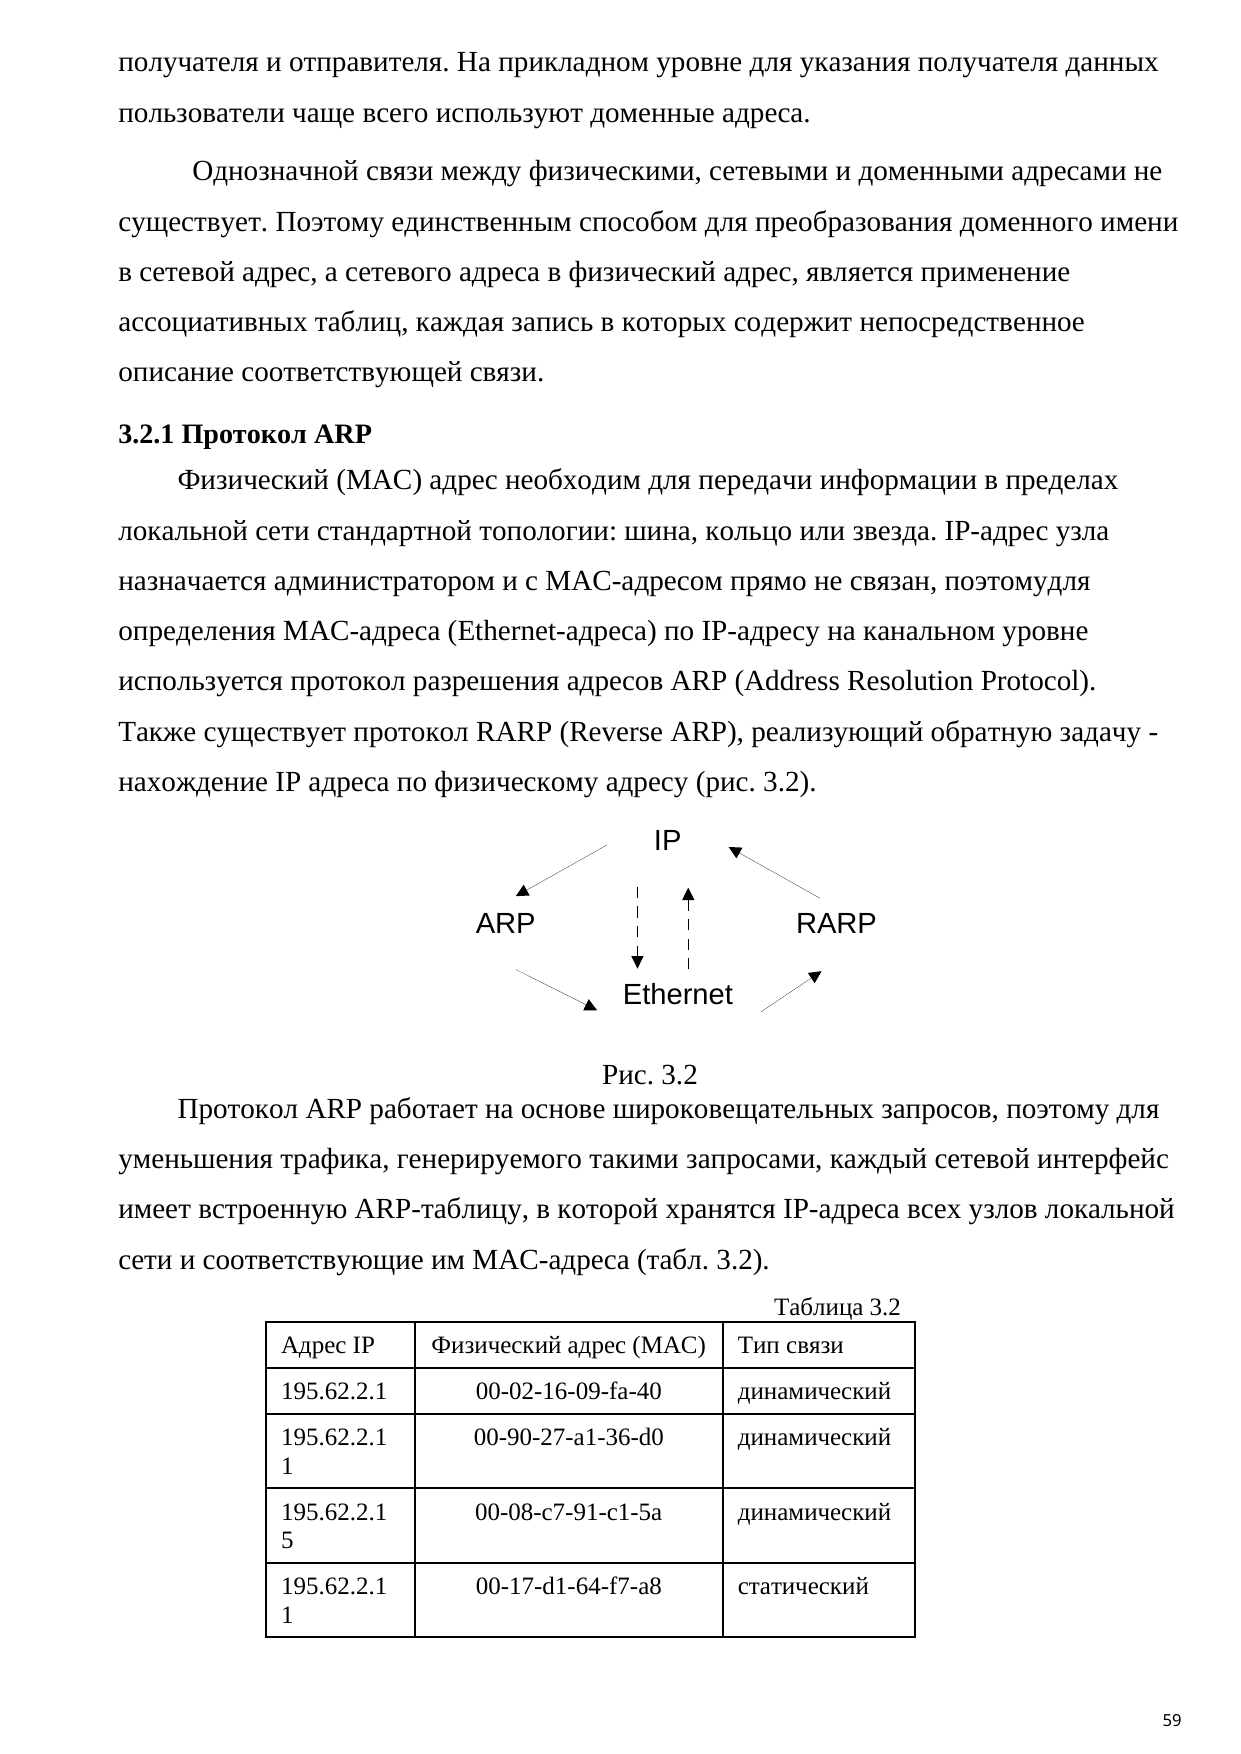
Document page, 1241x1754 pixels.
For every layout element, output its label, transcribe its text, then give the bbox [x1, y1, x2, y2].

text Таблица 3.2 [118, 1292, 901, 1321]
table_cell 195.62.2.15 [267, 1489, 414, 1562]
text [118, 44, 1181, 128]
text Физический (MAC) адрес необходим для передачи информации в пределах локальной сети стандартной топологии: шина, кольцо или звезда. IP-адрес узла назначается администратором и с MAC-адресом прямо не связан, поэтомудля определения MAC-адреса (Ethernet-адреса) по IP-адресу на канальном уровне используется протокол разрешения адресов ARP (Address Resolution Protocol). Также существует протокол RARP (Reverse ARP), реализующий обратную задачу - нахождение IP адреса по физическому адресу (рис. 3.2). [118, 462, 1181, 798]
table_cell 00-08-c7-91-c1-5a [416, 1489, 722, 1562]
subtitle 3.2.1 Протокол ARP [118, 417, 1181, 450]
table_cell динамический [724, 1415, 914, 1487]
text Рис. 3.2 [118, 1057, 1181, 1091]
text Протокол ARP работает на основе широковещательных запросов, поэтому для уменьшения трафика, генерируемого такими запросами, каждый сетевой интерфейс имеет встроенную ARP-таблицу, в которой хранятся IP-адреса всех узлов локальной сети и соответствующие им МАС-адреса (табл. 3.2). [118, 1091, 1181, 1275]
table_cell 195.62.2.11 [267, 1415, 414, 1487]
table_cell динамический [724, 1369, 914, 1412]
table_header Физический адрес (MAC) [416, 1323, 722, 1367]
table_header Тип связи [724, 1323, 914, 1367]
table_cell 00-90-27-a1-36-d0 [416, 1415, 722, 1487]
table_cell 00-02-16-09-fa-40 [416, 1369, 722, 1412]
table_cell статический [724, 1564, 914, 1636]
text Однозначной связи между физическими, сетевыми и доменными адресами не существует. Поэтому единственным способом для преобразования доменного имени в сетевой адрес, а сетевого адреса в физический адрес, является применение ассоциативных таблиц, каждая запись в которых содержит непосредственное описание соответствующей связи. [118, 153, 1181, 388]
table_cell динамический [724, 1489, 914, 1562]
table_cell 195.62.2.11 [267, 1564, 414, 1636]
table_header Адрес IP [267, 1323, 414, 1367]
table_cell 00-17-d1-64-f7-a8 [416, 1564, 722, 1636]
table_cell 195.62.2.1 [267, 1369, 414, 1412]
